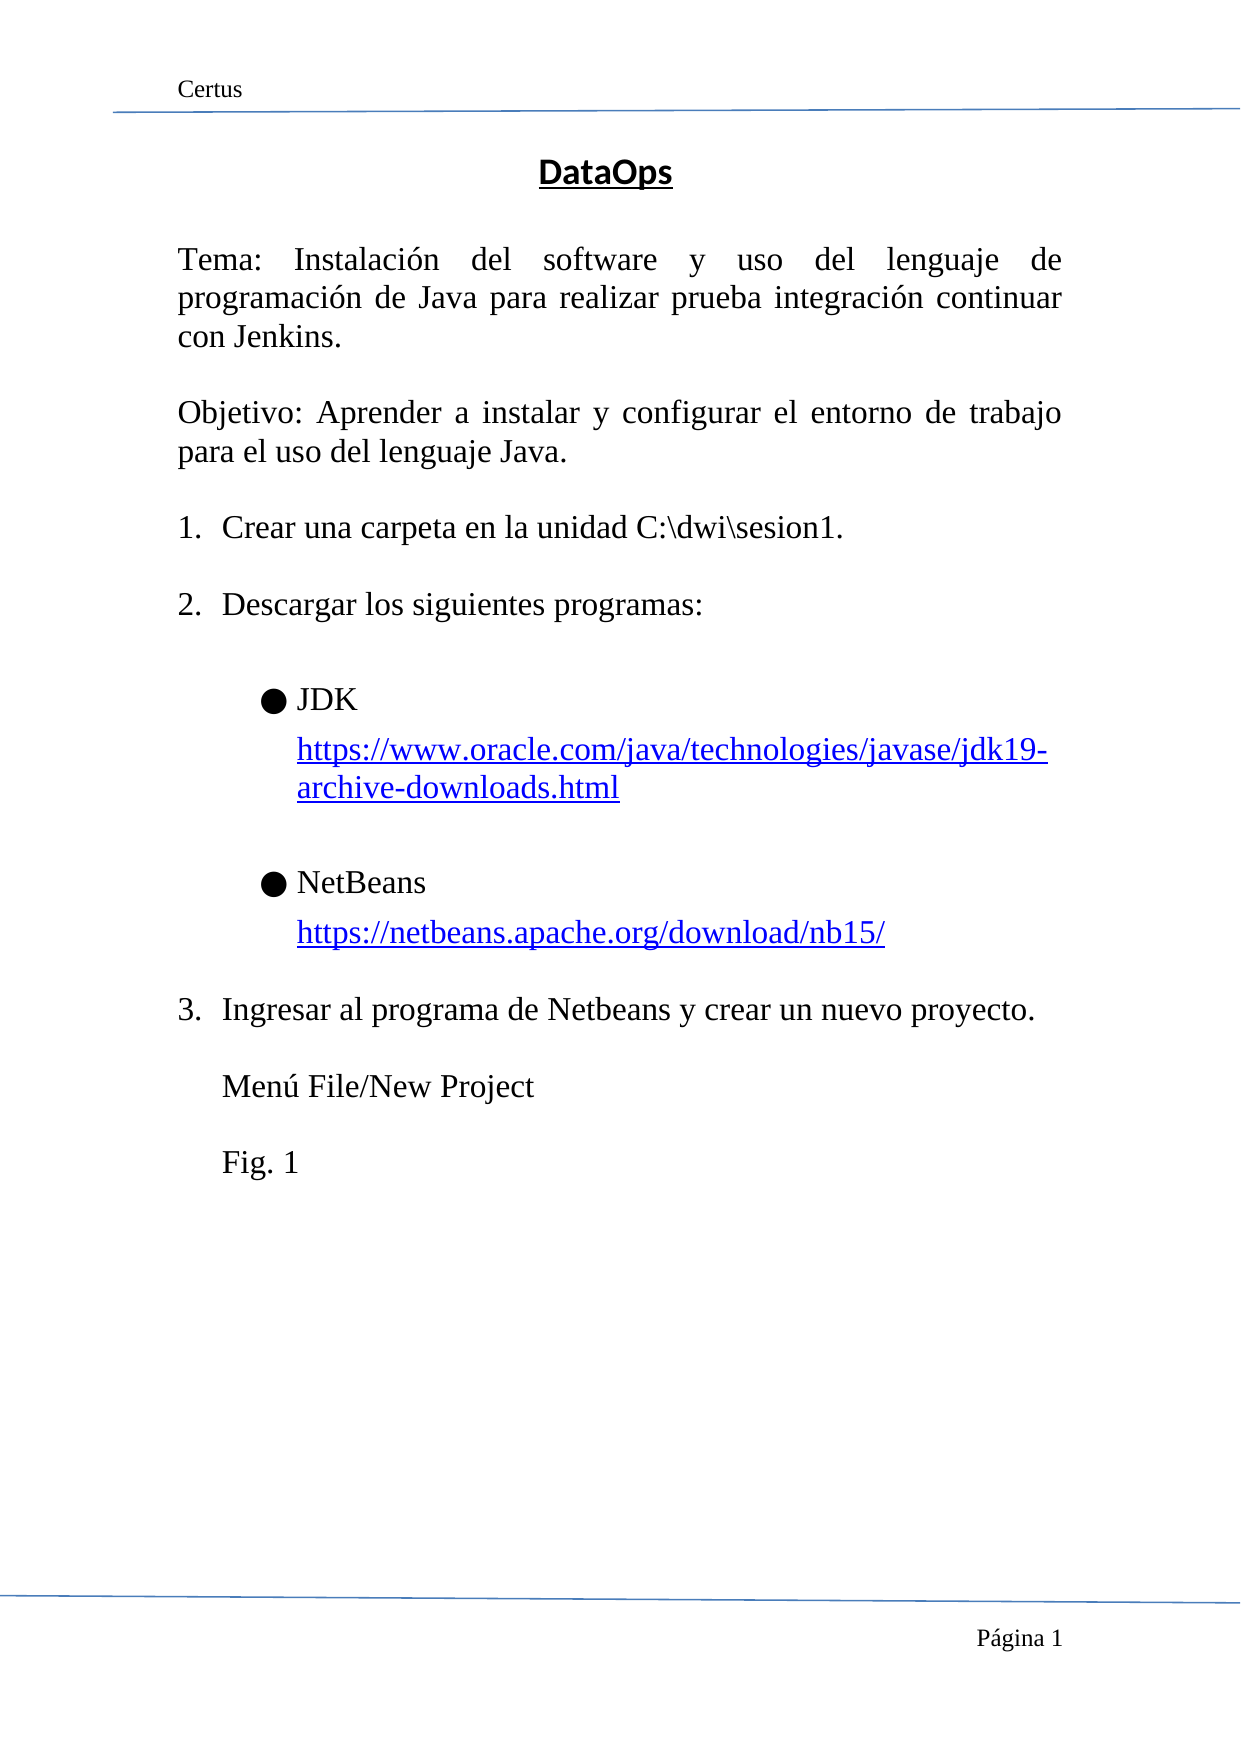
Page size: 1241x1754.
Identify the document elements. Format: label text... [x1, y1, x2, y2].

text Objetivo: Aprender a instalar y configurar el entorno de trabajo para el uso del lenguaje Java. [177, 393, 1063, 469]
title DataOps [148, 148, 1063, 193]
text Tema: Instalación del software y uso del lenguaje de programación de Java para realizar prueba integración continuar con Jenkins. [177, 239, 1063, 354]
text https://www.oracle.com/java/technologies/javase/jdk19-archive-downloads.html [297, 729, 1063, 806]
text https://netbeans.apache.org/download/nb15/ [297, 913, 1063, 951]
list NetBeans [259, 844, 1063, 913]
list Descargar los siguientes programas: [177, 584, 1063, 623]
text Menú File/New Project [222, 1066, 1063, 1104]
list Crear una carpeta en la unidad C:\dwi\sesion1. [177, 508, 1063, 546]
text Fig. 1 [222, 1143, 1063, 1181]
list JDK [259, 661, 1063, 729]
list Ingresar al programa de Netbeans y crear un nuevo proyecto. [177, 989, 1063, 1028]
